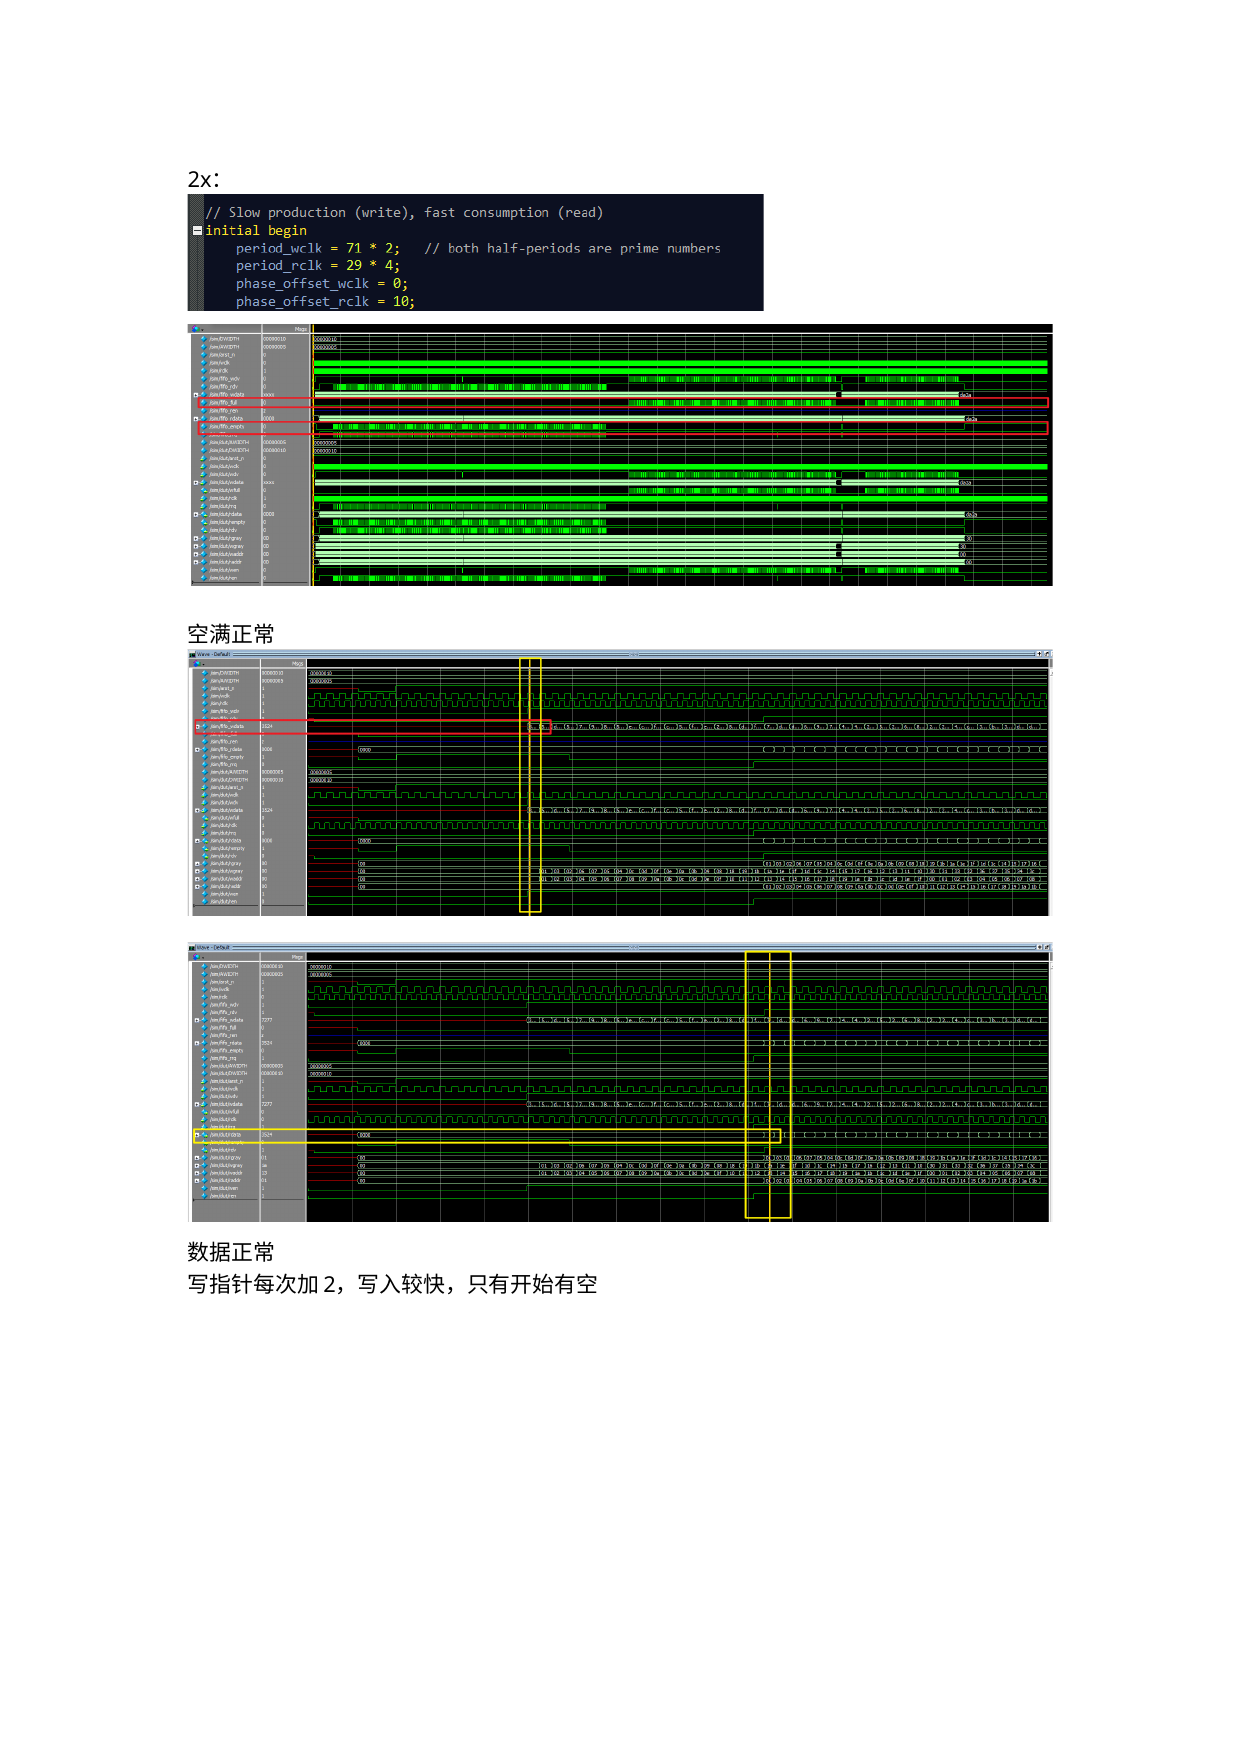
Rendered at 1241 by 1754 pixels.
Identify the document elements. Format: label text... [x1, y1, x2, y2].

picture [187, 194, 764, 311]
text 数据正常 [187, 1234, 1053, 1267]
text 2x： [187, 162, 1053, 194]
picture [187, 649, 1053, 916]
text 写指针每次加2，写入较快，只有开始有空 [187, 1267, 1053, 1299]
text 空满正常 [187, 617, 1053, 649]
picture [187, 324, 1053, 586]
picture [187, 942, 1053, 1222]
